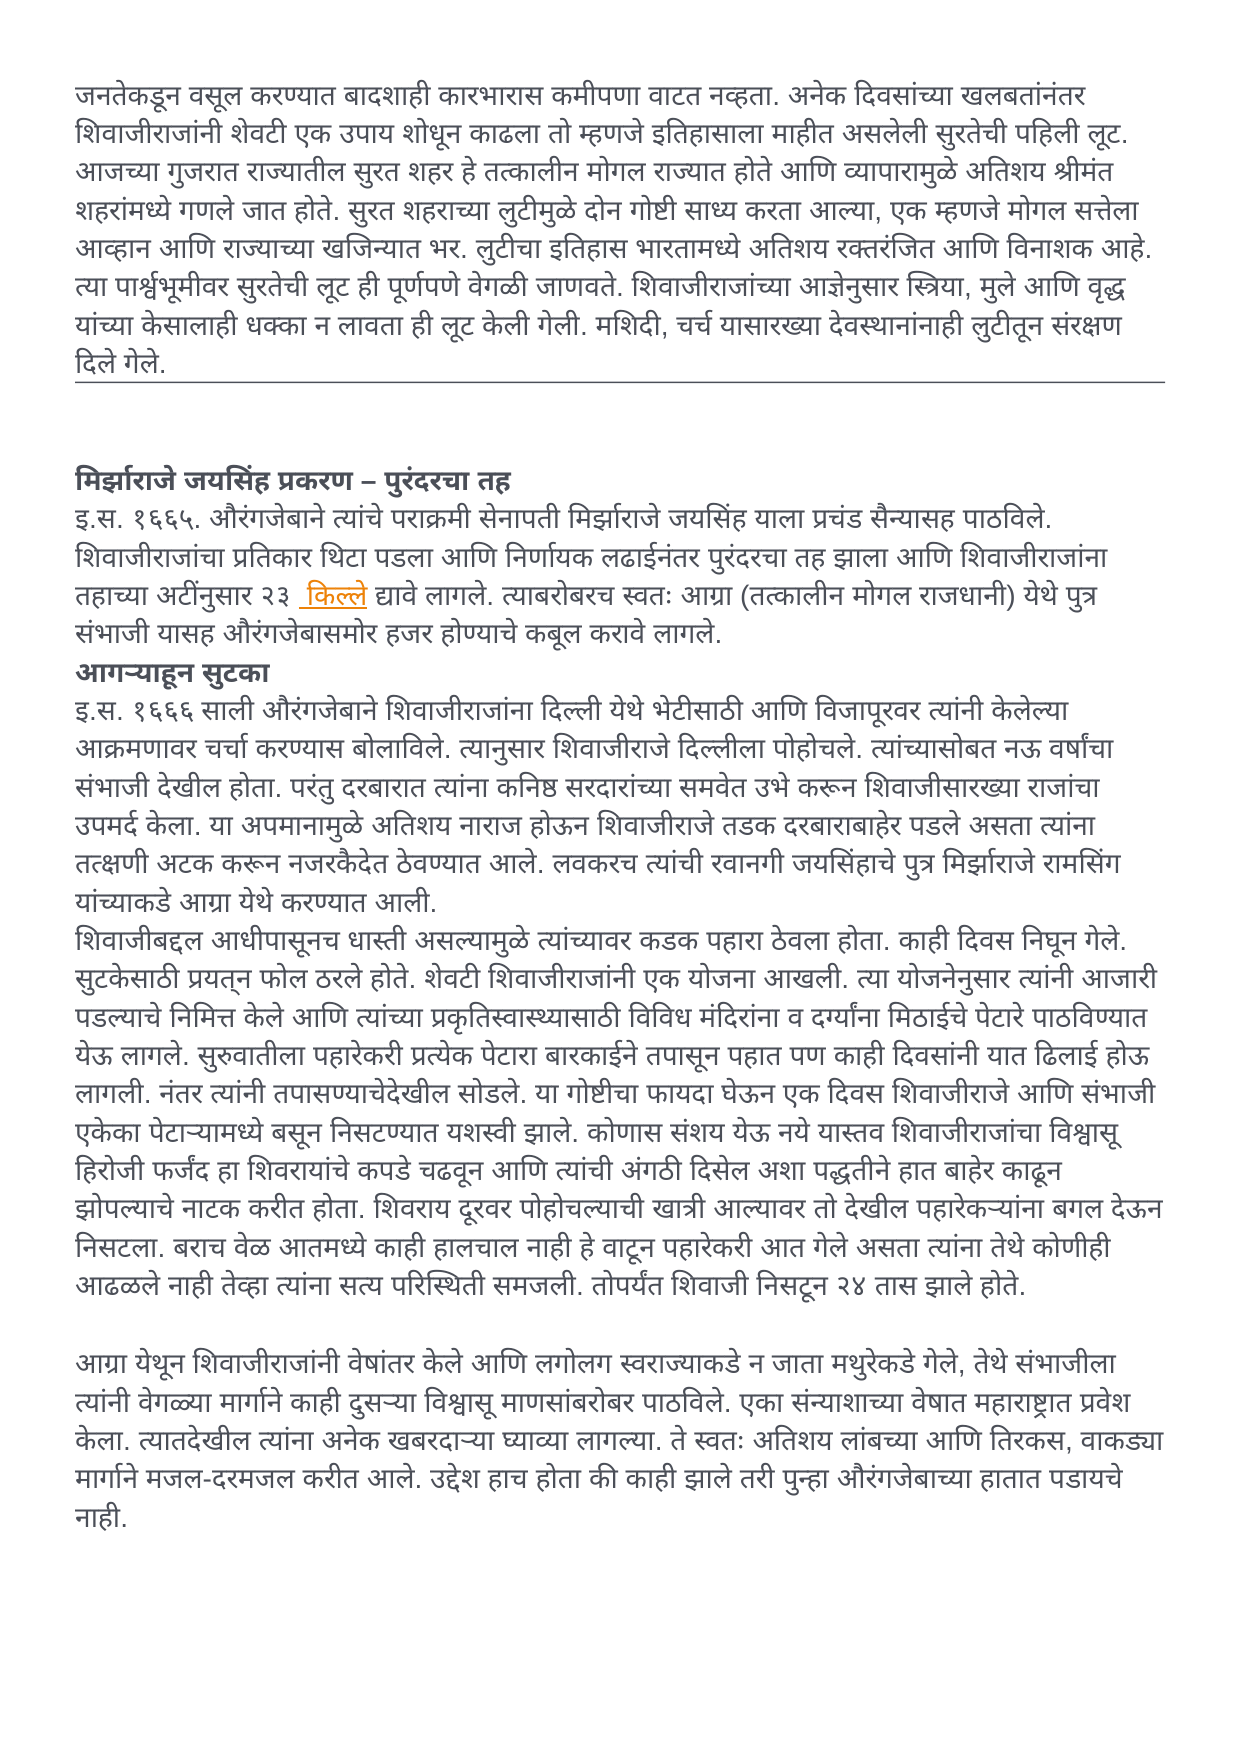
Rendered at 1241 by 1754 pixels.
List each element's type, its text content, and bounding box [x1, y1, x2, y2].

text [75, 75, 1165, 381]
text मिर्झाराजे जयसिंह प्रकरण – पुरंदरचा तह इ.स. १६६५. औरंगजेबाने त्यांचे पराक्रमी सेनापती मिर्झाराजे जयसिंह याला प्रचंड सैन्यासह पाठविले. शिवाजीराजांचा प्रतिकार थिटा पडला आणि निर्णायक लढाईनंतर पुरंदरचा तह झाला आणि शिवाजीराजांना तहाच्या अटींनुसार २३ किल्ले द्यावे लागले. त्याबरोबरच स्वतः आग्रा (तत्कालीन मोगल राजधानी) येथे पुत्र संभाजी यासह औरंगजेबासमोर हजर होण्याचे कबूल करावे लागले. [75, 461, 1165, 652]
text आगऱ्याहून सुटका इ.स. १६६६ साली औरंगजेबाने शिवाजीराजांना दिल्ली येथे भेटीसाठी आणि विजापूरवर त्यांनी केलेल्या आक्रमणावर चर्चा करण्यास बोलाविले. त्यानुसार शिवाजीराजे दिल्लीला पोहोचले. त्यांच्यासोबत नऊ वर्षांचा संभाजी देखील होता. परंतु दरबारात त्यांना कनिष्ठ सरदारांच्या समवेत उभे करून शिवाजीसारख्या राजांचा उपमर्द केला. या अपमानामुळे अतिशय नाराज होऊन शिवाजीराजे तडक दरबाराबाहेर पडले असता त्यांना तत्क्षणी अटक करून नजरकैदेत ठेवण्यात आले. लवकरच त्यांची रवानगी जयसिंहाचे पुत्र मिर्झाराजे रामसिंग यांच्याकडे आग्रा येथे करण्यात आली. [75, 652, 1165, 921]
text शिवाजीबद्दल आधीपासूनच धास्ती असल्यामुळे त्यांच्यावर कडक पहारा ठेवला होता. काही दिवस निघून गेले. सुटकेसाठी प्रयत्‍न फोल ठरले होते. शेवटी शिवाजीराजांनी एक योजना आखली. त्या योजनेनुसार त्यांनी आजारी पडल्याचे निमित्त केले आणि त्यांच्या प्रकृतिस्वास्थ्यासाठी विविध मंदिरांना व दर्ग्यांना मिठाईचे पेटारे पाठविण्यात येऊ लागले. सुरुवातीला पहारेकरी प्रत्येक पेटारा बारकाईने तपासून पहात पण काही दिवसांनी यात ढिलाई होऊ लागली. नंतर त्यांनी तपासण्याचेदेखील सोडले. या गोष्टीचा फायदा घेऊन एक दिवस शिवाजीराजे आणि संभाजी एकेका पेटाऱ्यामध्ये बसून निसटण्यात यशस्वी झाले. कोणास संशय येऊ नये यास्तव शिवाजीराजांचा विश्वासू हिरोजी फर्जंद हा शिवरायांचे कपडे चढवून आणि त्यांची अंगठी दिसेल अशा पद्धतीने हात बाहेर काढून झोपल्याचे नाटक करीत होता. शिवराय दूरवर पोहोचल्याची खात्री आल्यावर तो देखील पहारेकऱ्यांना बगल देऊन निसटला. बराच वेळ आतमध्ये काही हालचाल नाही हे वाटून पहारेकरी आत गेले असता त्यांना तेथे कोणीही आढळले नाही तेव्हा त्यांना सत्य परिस्थिती समजली. तोपर्यंत शिवाजी निसटून २४ तास झाले होते. [75, 921, 1165, 1304]
text आग्रा येथून शिवाजीराजांनी वेषांतर केले आणि लगोलग स्वराज्याकडे न जाता मथुरेकडे गेले, तेथे संभाजीला त्यांनी वेगळ्या मार्गाने काही दुसऱ्या विश्वासू माणसांबरोबर पाठविले. एका संन्याशाच्या वेषात महाराष्ट्रात प्रवेश केला. त्यातदेखील त्यांना अनेक खबरदाऱ्या घ्याव्या लागल्या. ते स्वतः अतिशय लांबच्या आणि तिरकस, वाकड्या मार्गाने मजल-दरमजल करीत आले. उद्देश हाच होता की काही झाले तरी पुन्हा औरंगजेबाच्या हातात पडायचे नाही. [75, 1344, 1165, 1536]
